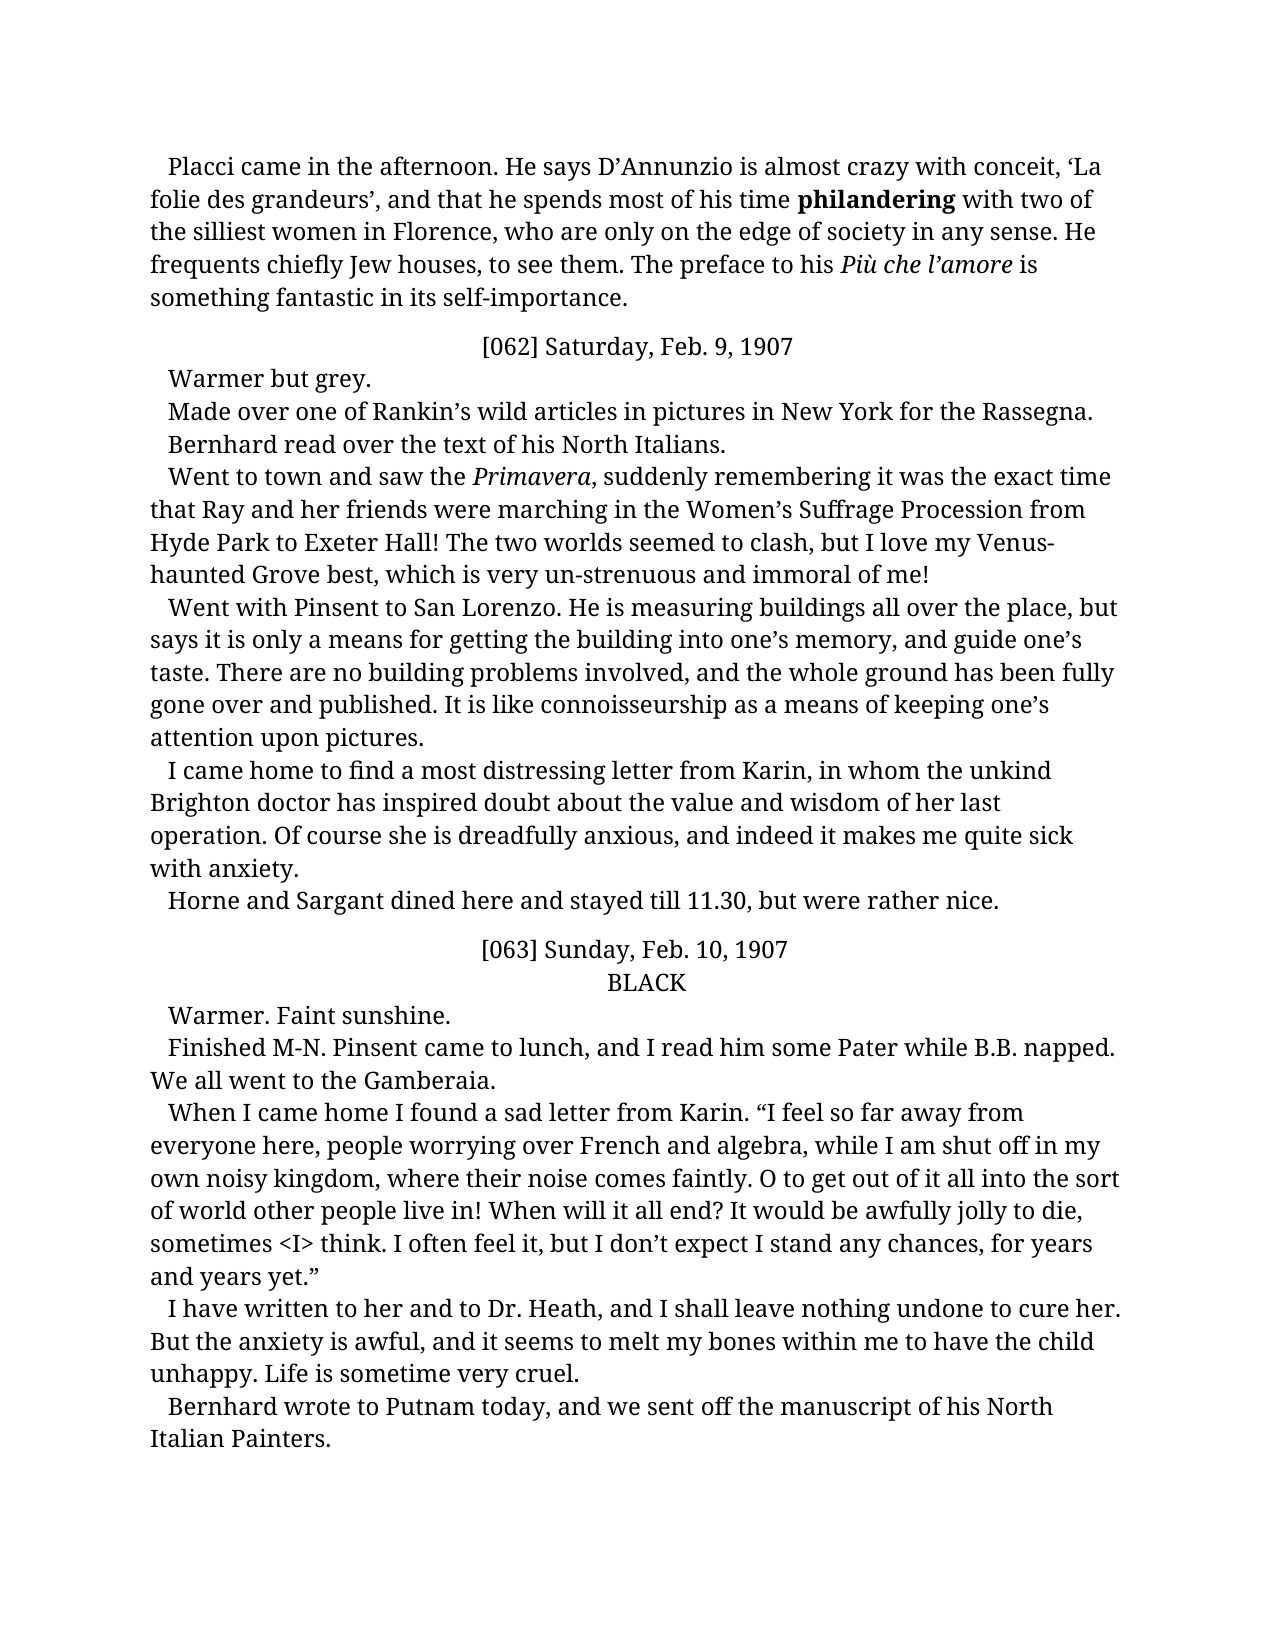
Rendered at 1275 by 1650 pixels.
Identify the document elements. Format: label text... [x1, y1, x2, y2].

text Warmer. Faint sunshine. [150, 998, 1125, 1031]
text I came home to find a most distressing letter from Karin, in whom the unkind Brighton doctor has inspired doubt about the value and wisdom of her last operation. Of course she is dreadfully anxious, and indeed it makes me quite sick with anxiety. [150, 753, 1125, 884]
text I have written to her and to Dr. Heath, and I shall leave nothing undone to cure her. But the anxiety is awful, and it seems to melt my bones within me to have the child unhappy. Life is sometime very cruel. [150, 1292, 1125, 1390]
text Finished M-N. Pinsent came to lunch, and I read him some Pater while B.B. napped. We all went to the Gamberaia. [150, 1031, 1125, 1096]
text [063] Sunday, Feb. 10, 1907 [150, 933, 1125, 966]
text Bernhard read over the text of his North Italians. [150, 427, 1125, 460]
text Warmer but grey. [150, 362, 1125, 395]
text Bernhard wrote to Putnam today, and we sent off the manuscript of his North Italian Painters. [150, 1390, 1125, 1455]
text Placci came in the afternoon. He says D’Annunzio is almost crazy with conceit, ‘La folie des grandeurs’, and that he spends most of his time philandering with two of the silliest women in Florence, who are only on the edge of society in any sense. He frequents chiefly Jew houses, to see them. The preface to his Più che l’amore is something fantastic in its self-importance. [150, 150, 1125, 313]
text BLACK [150, 966, 1125, 998]
text Went with Pinsent to San Lorenzo. He is measuring buildings all over the place, but says it is only a means for getting the building into one’s memory, and guide one’s taste. There are no building problems involved, and the whole ground has been fully gone over and published. It is like connoisseurship as a means of keeping one’s attention upon pictures. [150, 591, 1125, 753]
text Made over one of Rankin’s wild articles in pictures in New York for the Rassegna. [150, 395, 1125, 427]
text Horne and Sargant dined here and stayed till 11.30, but were rather nice. [150, 884, 1125, 917]
text When I came home I found a sad letter from Karin. “I feel so far away from everyone here, people worrying over French and algebra, while I am shut off in my own noisy kingdom, where their noise comes faintly. O to get out of it all into the sort of world other people live in! When will it all end? It would be awfully jolly to die, sometimes <I> think. I often feel it, but I don’t expect I stand any chances, for years and years yet.” [150, 1096, 1125, 1292]
text Went to town and saw the Primavera, suddenly remembering it was the exact time that Ray and her friends were marching in the Women’s Suffrage Procession from Hyde Park to Exeter Hall! The two worlds seemed to clash, but I love my Venus-haunted Grove best, which is very un-strenuous and immoral of me! [150, 460, 1125, 591]
text [062] Saturday, Feb. 9, 1907 [150, 330, 1125, 362]
